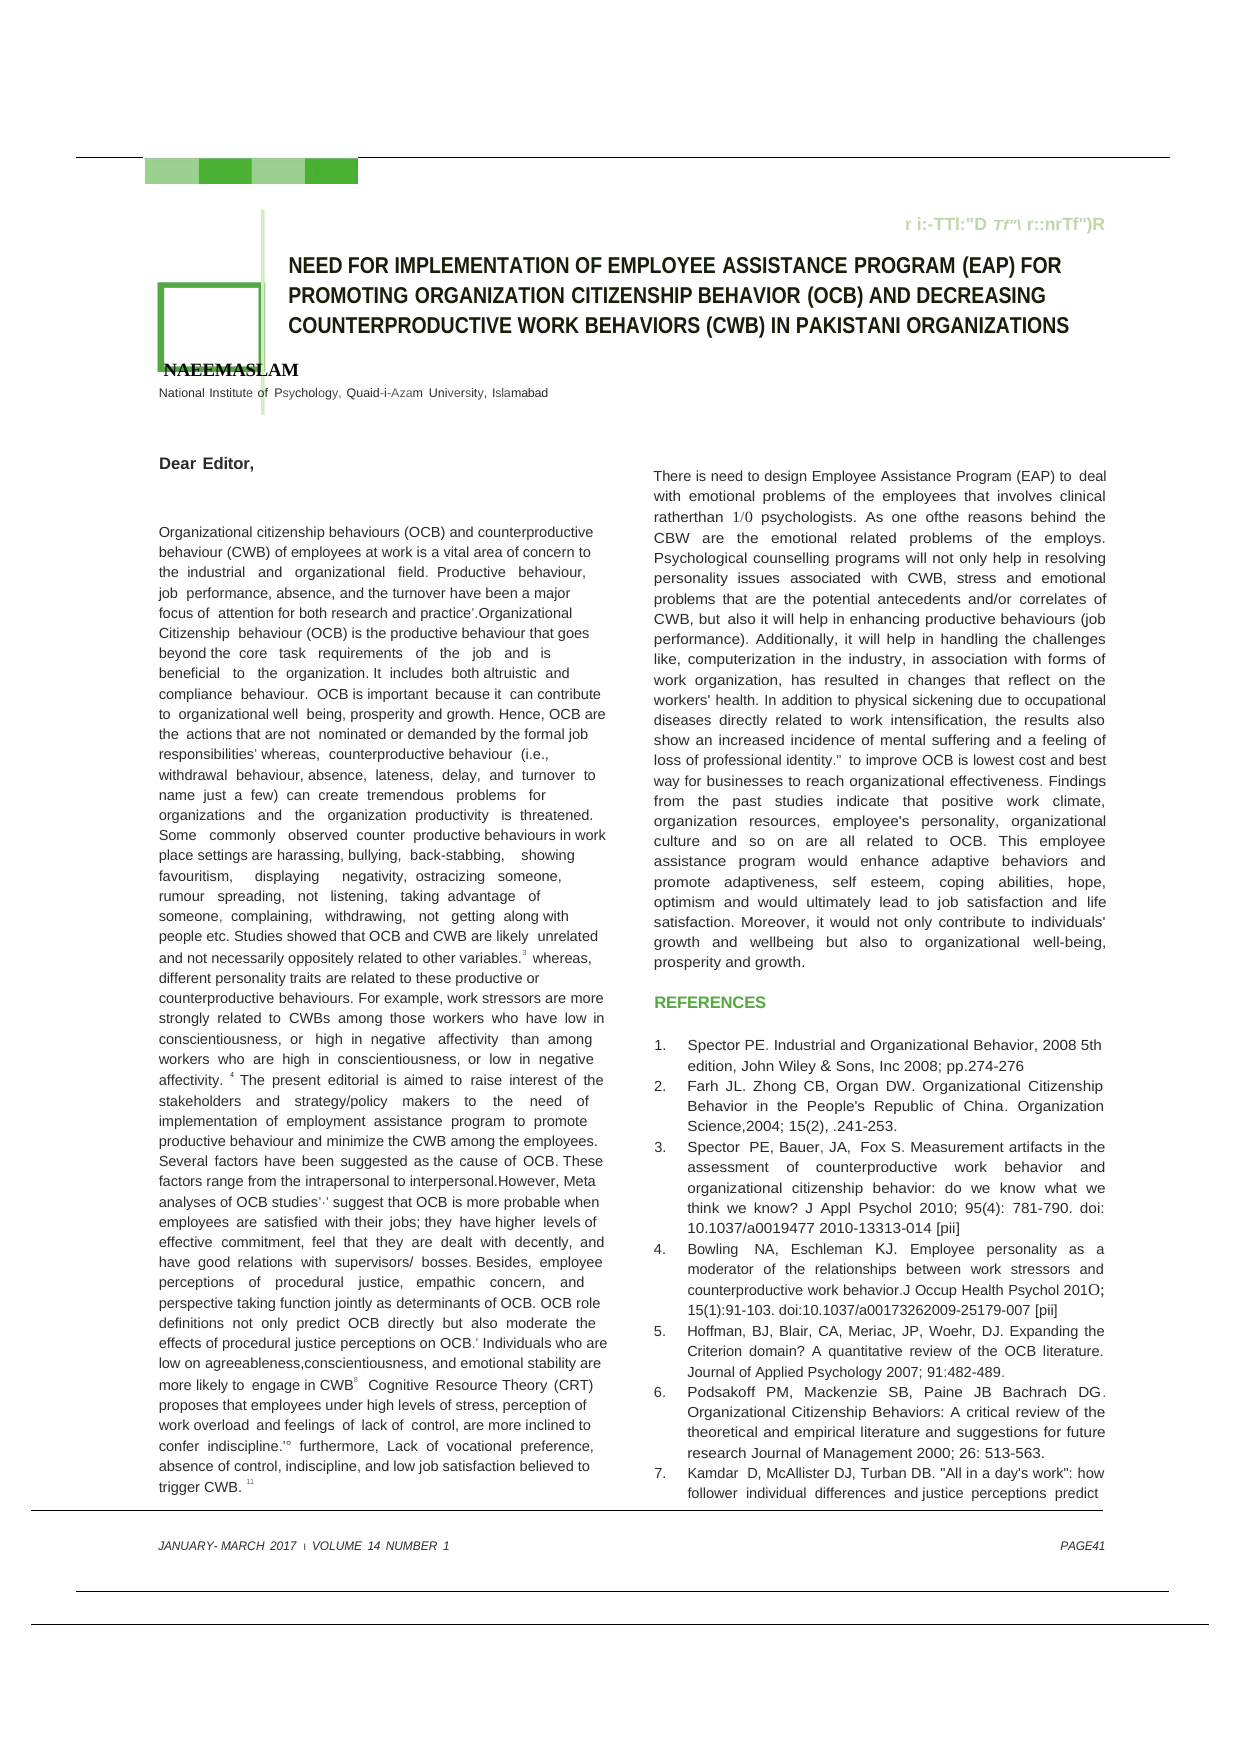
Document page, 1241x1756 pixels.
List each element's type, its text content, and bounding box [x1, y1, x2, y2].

subtitle Dear Editor, [159, 454, 613, 473]
text Organizational citizenship behaviours (OCB) and counterproductive behaviour (CWB) of employees at work is a vital area of concern to the industrial and organizational field. Productive behaviour, job performance, absence, and the turnover have been a major focus of attention for both research and practice'.Organizational Citizenship behaviour (OCB) is the productive behaviour that goes beyond the core task requirements of the job and is beneficial to the organization. It includes both altruistic and compliance behaviour. OCB is important because it can contribute to organizational well­ being, prosperity and growth. Hence, OCB are the actions that are not nominated or demanded by the formal job responsibilities' whereas, counterproductive behaviour (i.e., withdrawal behaviour, absence, lateness, delay, and turnover to name just a few) can create tremendous problems for organizations and the organization productivity is threatened. Some commonly observed counter productive behaviours in work place settings are harassing, bullying, back-stabbing, showing favouritism, displaying negativity, ostracizing someone, rumour spreading, not listening, taking advantage of someone, complaining, withdrawing, not getting along with people etc. Studies showed that OCB and CWB are likely unrelated and not necessarily oppositely related to other variables.3 whereas, different personality traits are related to these productive or counterproductive behaviours. For example, work stressors are more strongly related to CWBs among those workers who have low in conscientiousness, or high in negative affectivity than among workers who are high in conscientiousness, or low in negative affectivity. 4 The present editorial is aimed to raise interest of the stakeholders and strategy/policy makers to the need of implementation of employment assistance program to promote productive behaviour and minimize the CWB among the employees. Several factors have been suggested as the cause of OCB. These factors range from the intrapersonal to interpersonal.However, Meta analyses of OCB studies'·' suggest that OCB is more probable when employees are satisfied with their jobs; they have higher levels of effective commitment, feel that they are dealt with decently, and have good relations with supervisors/ bosses. Besides, employee perceptions of procedural justice, empathic concern, and perspective taking function jointly as determinants of OCB. OCB role definitions not only predict OCB directly but also moderate the effects of procedural justice perceptions on OCB.' Individuals who are low on agreeableness,conscientiousness, and emotional stability are more likely to engage in CWB8 Cognitive Resource Theory (CRT) proposes that employees under high levels of stress, perception of work overload and feelings of lack of control, are more inclined to confer indiscipline.'° furthermore, Lack of vocational preference, absence of control, indiscipline, and low job satisfaction believed to trigger CWB. 11 [158, 524, 609, 1496]
text There is need to design Employee Assistance Program (EAP) to deal with emotional problems of the employees that involves clinical ratherthan 1/0 psychologists. As one ofthe reasons behind the CBW are the emotional related problems of the employs. Psychological counselling programs will not only help in resolving personality issues associated with CWB, stress and emotional problems that are the potential antecedents and/or correlates of CWB, but also it will help in enhancing productive behaviours (job performance). Additionally, it will help in handling the challenges like, computerization in the industry, in association with forms of work organization, has resulted in changes that reflect on the workers' health. In addition to physical sickening due to occupational diseases directly related to work intensification, the results also show an increased incidence of mental suffering and a feeling of loss of professional identity." to improve OCB is lowest cost and best way for businesses to reach organizational effectiveness. Findings from the past studies indicate that positive work climate, organization resources, employee's personality, organizational culture and so on are all related to OCB. This employee assistance program would enhance adaptive behaviors and promote adaptiveness, self­ esteem, coping abilities, hope, optimism and would ultimately lead to job satisfaction and life satisfaction. Moreover, it would not only contribute to individuals' growth and wellbeing but also to organizational well-being, prosperity and growth. [653, 468, 1106, 971]
picture [144, 156, 358, 184]
list Hoffman, BJ, Blair, CA, Meriac, JP, Woehr, DJ. Expanding the Criterion domain? A quantitative review of the OCB literature. Journal of Applied Psychology 2007; 91:482-489. [654, 1322, 1105, 1380]
list Bowling NA, Eschleman KJ. Employee personality as a moderator of the relationships between work stressors and counterproductive work behavior.J Occup Health Psychol 201O; 15(1):91-103. doi:10.1037/a00173262009-25179-007 [pii] [654, 1240, 1105, 1318]
list Farh JL. Zhong CB, Organ DW. Organizational Citizenship Behavior in the People's Republic of China. Organization Science,2004; 15(2), .241-253. [654, 1078, 1104, 1135]
text r i:-TTl:"D Tf"\ r::nrTf")R [127, 214, 1105, 234]
title NEED FOR IMPLEMENTATION OF EMPLOYEE ASSISTANCE PROGRAM (EAP) FOR PROMOTING ORGANIZATION CITIZENSHIP BEHAVIOR (OCB) AND DECREASING COUNTERPRODUCTIVE WORK BEHAVIORS (CWB) IN PAKISTANI ORGANIZATIONS [288, 252, 1117, 338]
list Kamdar D, McAllister DJ, Turban DB. "All in a day's work": how follower individual differences and justice perceptions predict [654, 1464, 1104, 1502]
text National Institute of Psychology, Quaid-i-Azam University, Islamabad [159, 385, 1117, 400]
list Podsakoff PM, Mackenzie SB, Paine JB Bachrach DG. Organizational Citizenship Behaviors: A critical review of the theoretical and empirical literature and suggestions for future research Journal of Management 2000; 26: 513-563. [654, 1384, 1106, 1461]
subtitle REFERENCES [654, 993, 1117, 1012]
list Spector PE, Bauer, JA, Fox S. Measurement artifacts in the assessment of counterproductive work behavior and organizational citizenship behavior: do we know what we think we know? J Appl Psychol 2010; 95(4): 781-790. doi: 10.1037/a0019477 2010-13313-014 [pii] [654, 1139, 1106, 1237]
list Spector PE. Industrial and Organizational Behavior, 2008 5th edition, John Wiley & Sons, Inc 2008; pp.274-276 [654, 1037, 1102, 1074]
text NAEEMASLAM [163, 359, 1117, 381]
